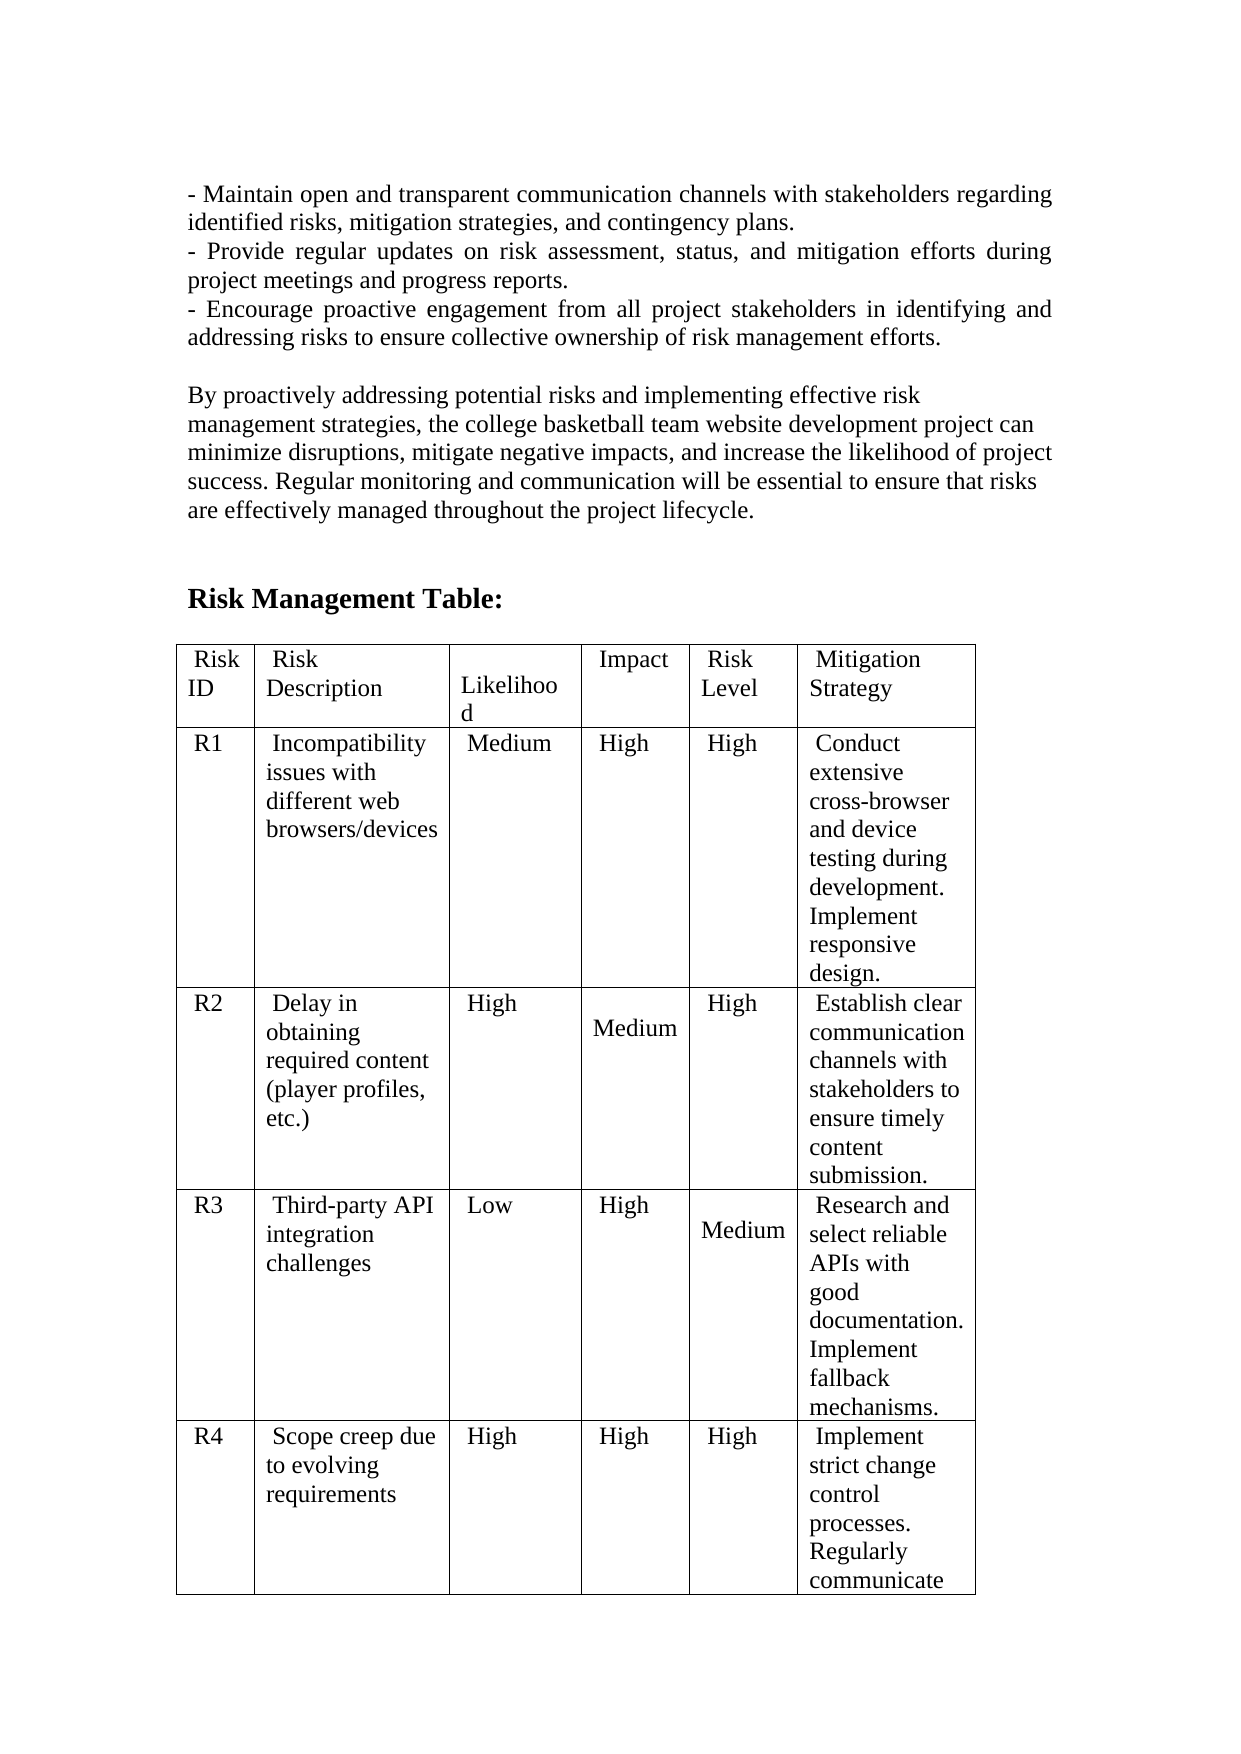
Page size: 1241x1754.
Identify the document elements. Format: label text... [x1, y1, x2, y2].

text - Provide regular updates on risk assessment, status, and mitigation efforts during project meetings and progress reports. [187, 236, 1053, 294]
table_cell High [582, 1190, 689, 1420]
table_header Impact [582, 645, 689, 727]
table_cell R4 [177, 1421, 254, 1594]
table_cell Delay in obtaining required content (player profiles, etc.) [255, 988, 449, 1189]
table_cell High [582, 1421, 689, 1594]
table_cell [255, 1421, 449, 1594]
table_cell R1 [177, 728, 254, 987]
table_cell Research and select reliable APIs with good documentation. Implement fallback mechanisms. [798, 1190, 975, 1420]
text By proactively addressing potential risks and implementing effective risk management strategies, the college basketball team website development project can minimize disruptions, mitigate negative impacts, and increase the likelihood of project success. Regular monitoring and communication will be essential to ensure that risks are effectively managed throughout the project lifecycle. [187, 380, 1053, 524]
table_cell Establish clear communication channels with stakeholders to ensure timely content submission. [798, 988, 975, 1189]
table_header Likelihood [450, 645, 581, 727]
table_cell Incompatibility issues with different web browsers/devices [255, 728, 449, 987]
table_cell High [690, 988, 797, 1189]
table_header Risk Description [255, 645, 449, 727]
table_cell High [450, 988, 581, 1189]
table_cell Medium [582, 988, 689, 1189]
table_cell High [690, 728, 797, 987]
table_cell High [690, 1421, 797, 1594]
table_cell Medium [450, 728, 581, 987]
text - Maintain open and transparent communication channels with stakeholders regarding identified risks, mitigation strategies, and contingency plans. [187, 179, 1053, 236]
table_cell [798, 1421, 975, 1594]
table_cell Medium [690, 1190, 797, 1420]
table_cell Third-party API integration challenges [255, 1190, 449, 1420]
table_cell R2 [177, 988, 254, 1189]
table_cell Low [450, 1190, 581, 1420]
table_header Risk Level [690, 645, 797, 727]
table_header Mitigation Strategy [798, 645, 975, 727]
table_cell High [450, 1421, 581, 1594]
table_cell High [582, 728, 689, 987]
text - Encourage proactive engagement from all project stakeholders in identifying and addressing risks to ensure collective ownership of risk management efforts. [187, 294, 1053, 351]
table_cell Conduct extensive cross-browser and device testing during development. Implement responsive design. [798, 728, 975, 987]
table_cell R3 [177, 1190, 254, 1420]
table_header Risk ID [177, 645, 254, 727]
text Risk Management Table: [187, 581, 1053, 615]
